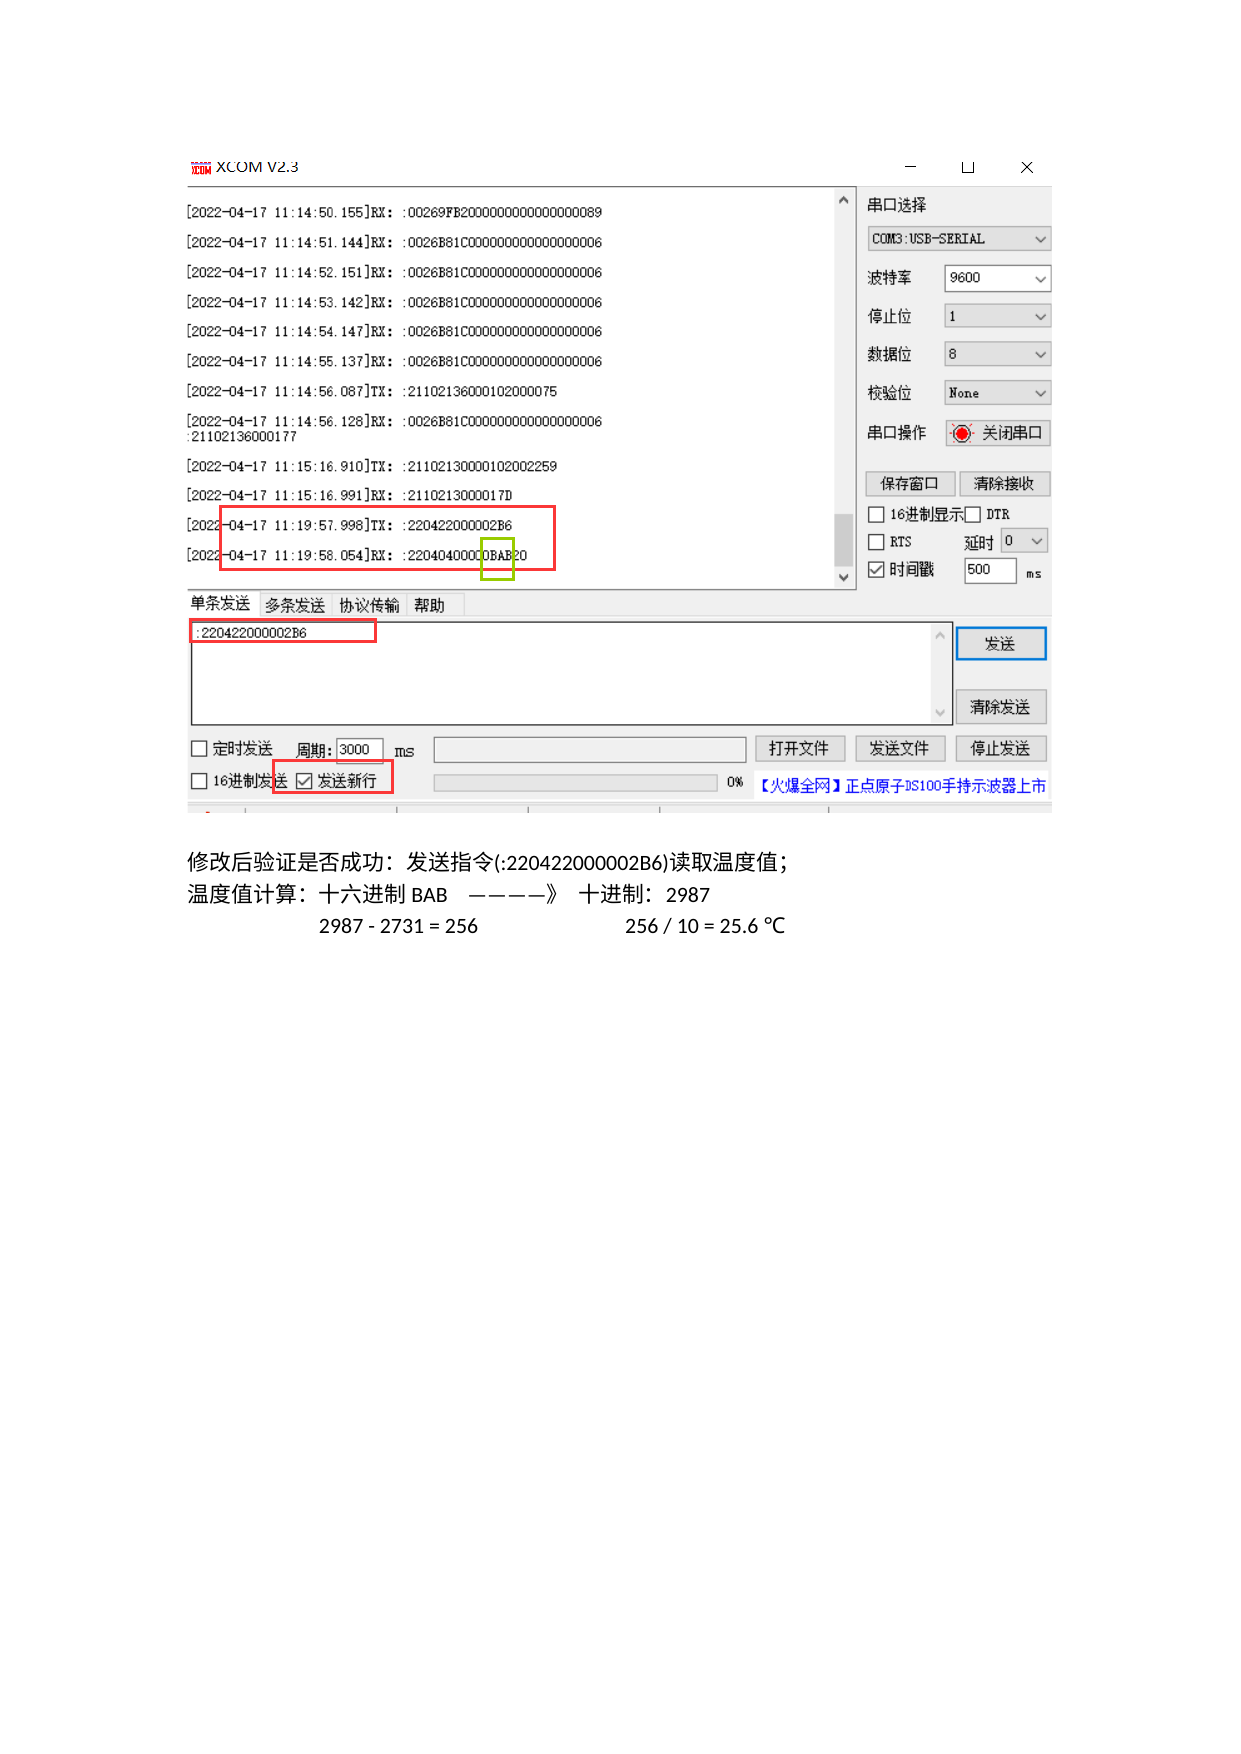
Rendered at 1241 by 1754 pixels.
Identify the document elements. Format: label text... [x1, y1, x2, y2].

text 2987 - 2731 = 256 256 / 10 = 25.6 ℃ [275, 909, 1053, 942]
text 温度值计算：十六进制 BAB ————》 十进制：2987 [187, 877, 1053, 909]
picture [187, 162, 1052, 813]
text 修改后验证是否成功：发送指令(:220422000002B6)读取温度值； [187, 844, 1053, 877]
